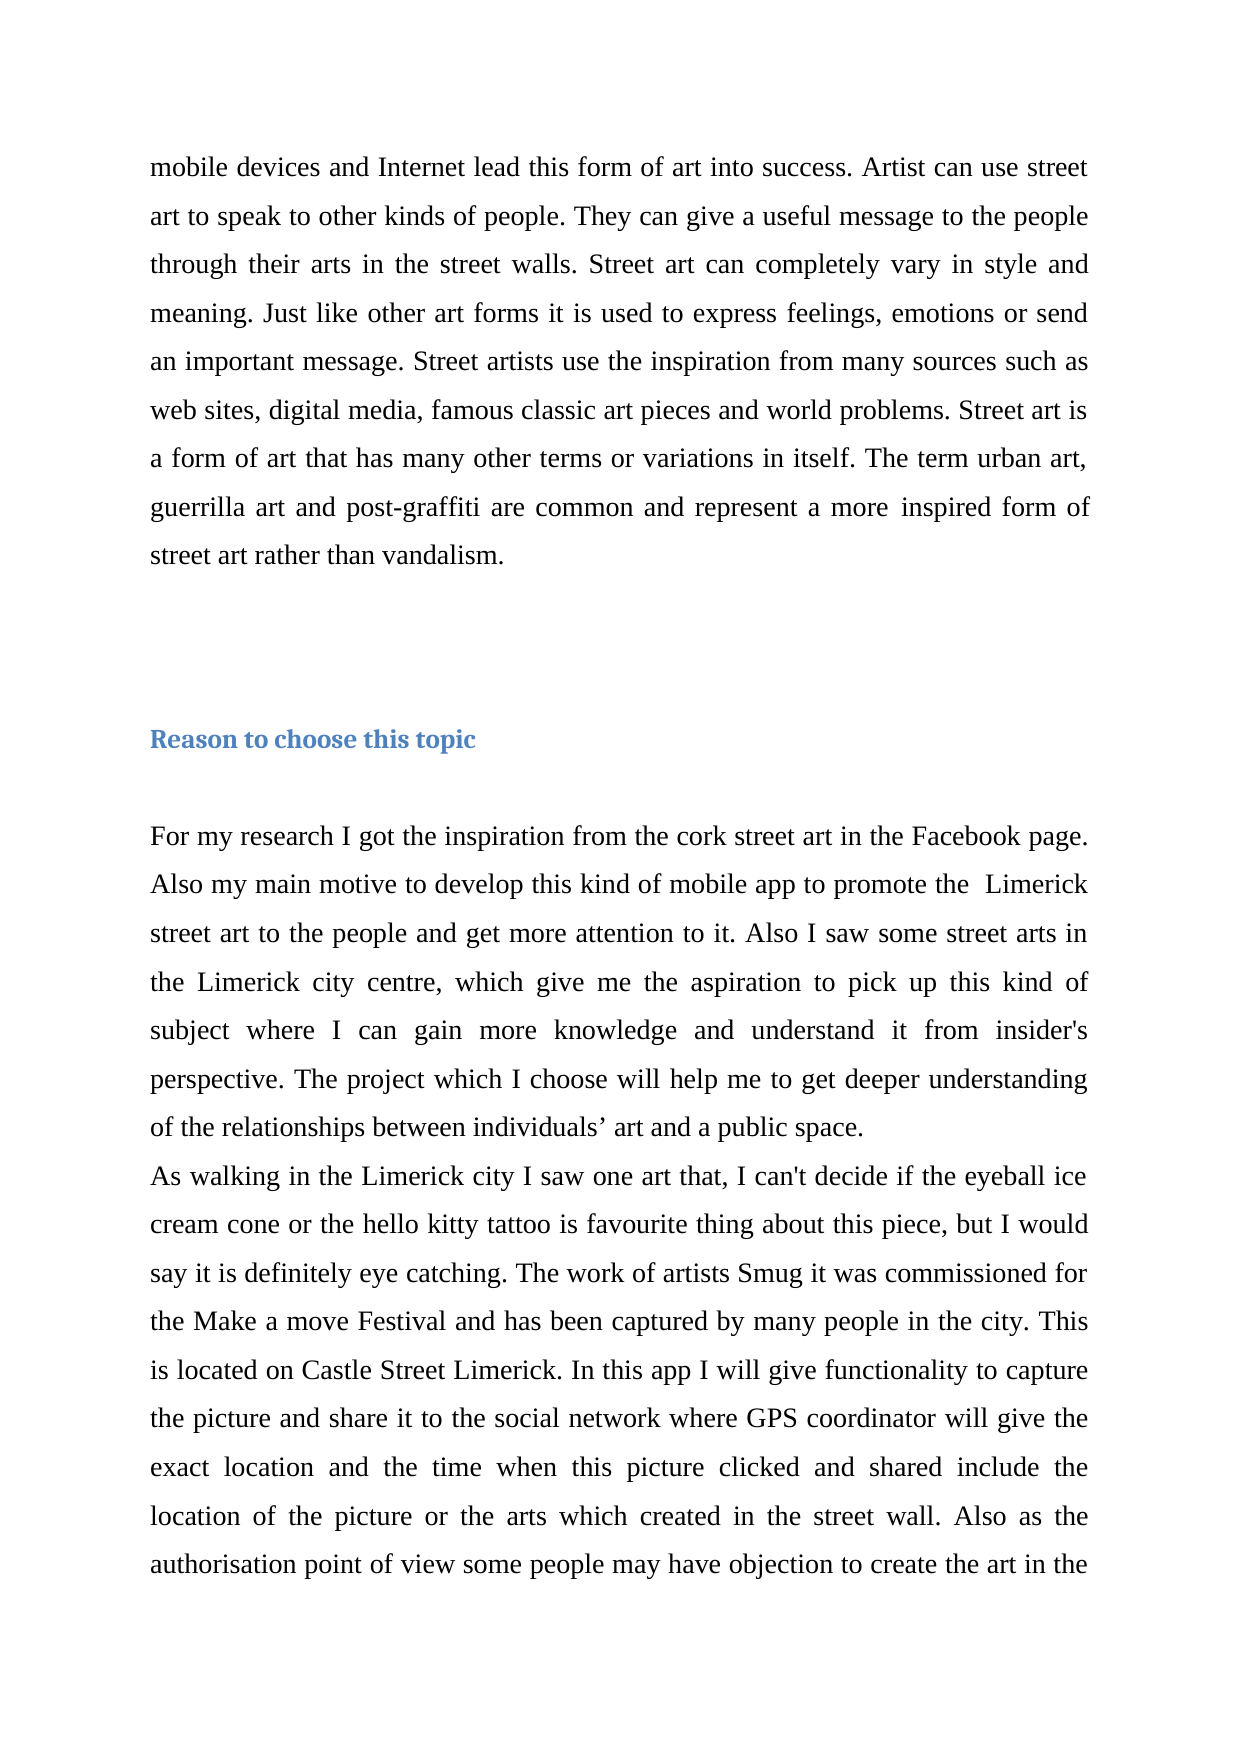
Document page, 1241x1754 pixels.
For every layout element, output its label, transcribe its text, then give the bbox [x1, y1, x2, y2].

text For my research I got the inspiration from the cork street art in the Facebook page. Also my main motive to develop this kind of mobile app to promote the Limerick street art to the people and get more attention to it. Also I saw some street arts in the Limerick city centre, which give me the aspiration to pick up this kind of subject where I can gain more knowledge and understand it from insider's perspective. The project which I choose will help me to get deeper understanding of the relationships between individuals’ art and a public space. [150, 819, 1090, 1143]
subtitle Reason to choose this topic [150, 724, 1090, 755]
